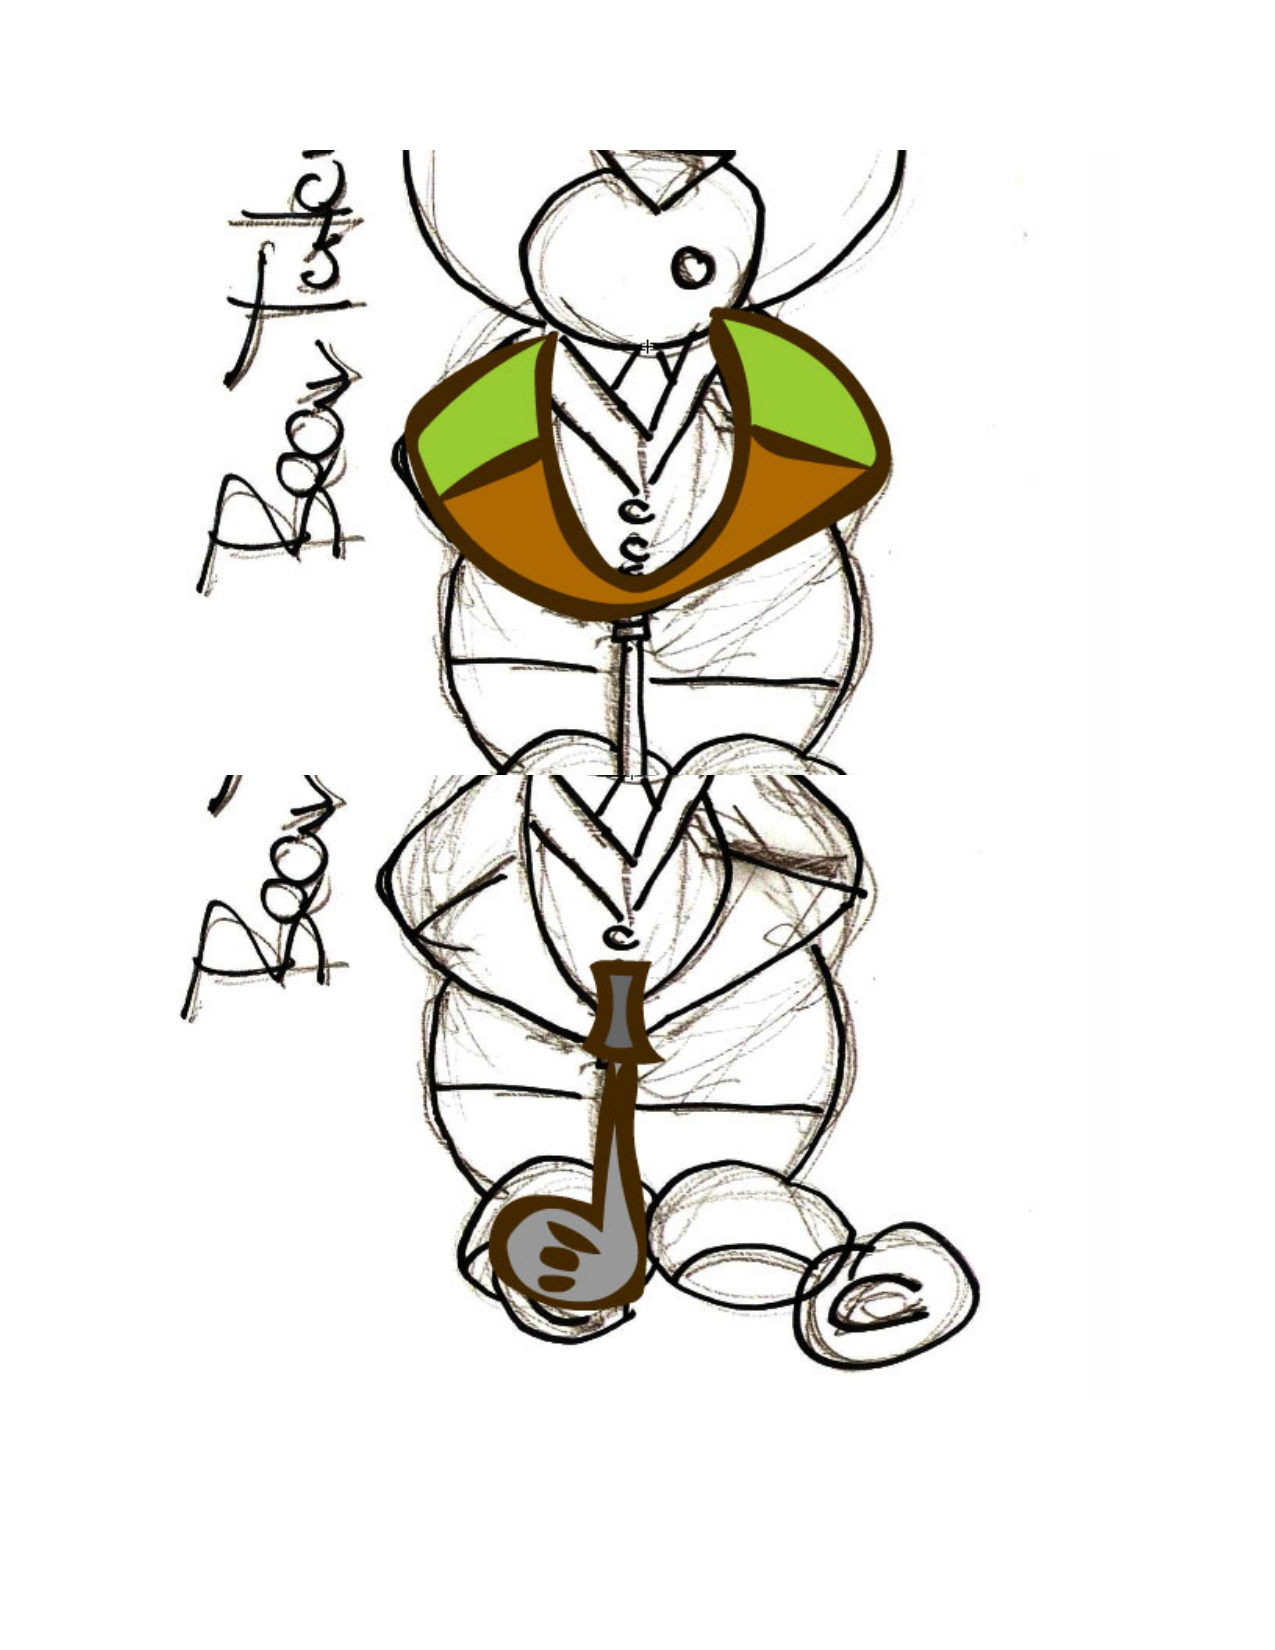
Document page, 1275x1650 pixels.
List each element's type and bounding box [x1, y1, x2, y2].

picture [150, 150, 1088, 1400]
